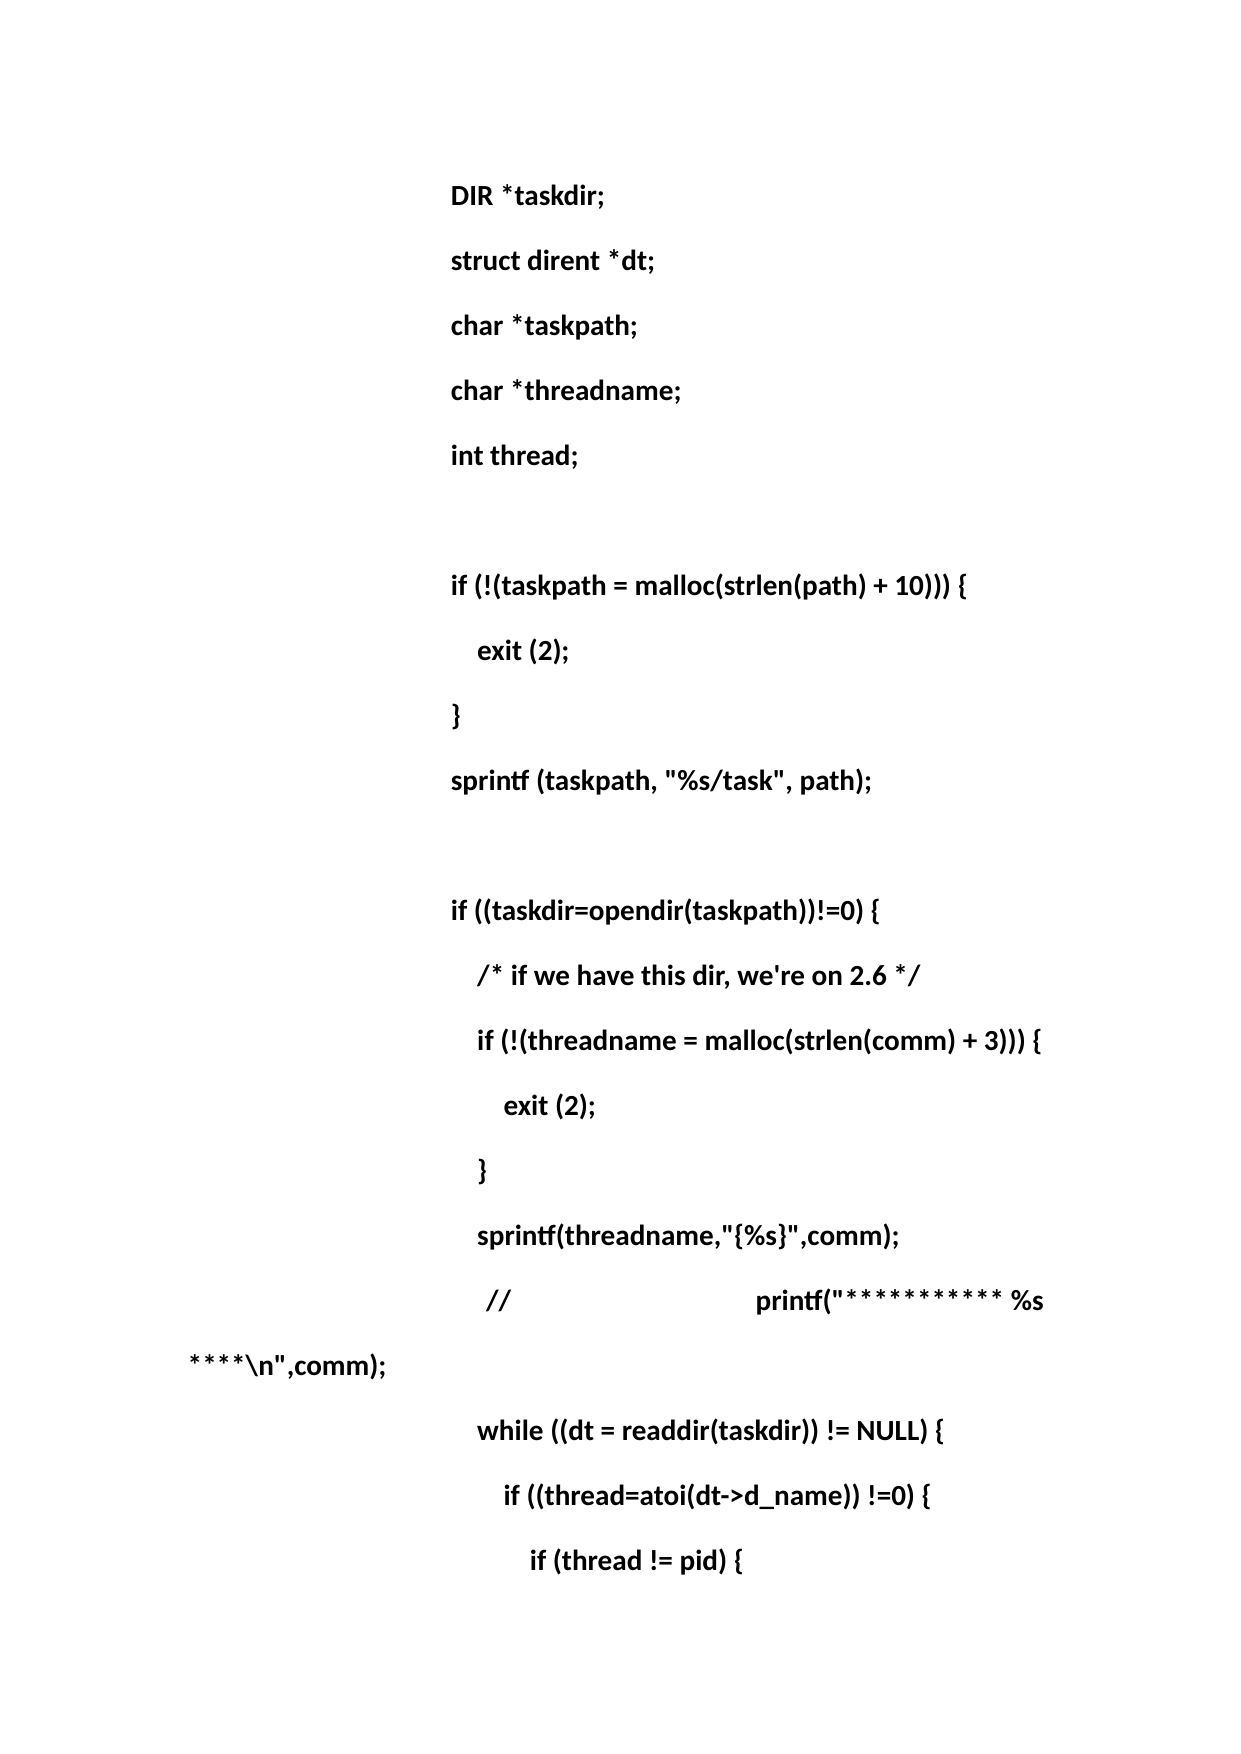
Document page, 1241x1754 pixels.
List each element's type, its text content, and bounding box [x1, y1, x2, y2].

text DIR *taskdir; [187, 162, 1053, 227]
text if (thread != pid) { [187, 1527, 1053, 1592]
text if ((taskdir=opendir(taskpath))!=0) { [187, 877, 1053, 942]
text struct dirent *dt; [187, 227, 1053, 292]
text /* if we have this dir, we're on 2.6 */ [187, 942, 1053, 1007]
text sprintf (taskpath, "%s/task", path); [187, 747, 1053, 812]
text if (!(threadname = malloc(strlen(comm) + 3))) { [187, 1007, 1053, 1072]
text int thread; [187, 422, 1053, 487]
text } [187, 1137, 1053, 1202]
text sprintf(threadname,"{%s}",comm); [187, 1202, 1053, 1267]
text while ((dt = readdir(taskdir)) != NULL) { [187, 1397, 1053, 1462]
text char *taskpath; [187, 292, 1053, 357]
text // printf("*********** %s ****\n",comm); [187, 1267, 1053, 1397]
text } [187, 682, 1053, 747]
text if ((thread=atoi(dt->d_name)) !=0) { [187, 1462, 1053, 1527]
text if (!(taskpath = malloc(strlen(path) + 10))) { [187, 552, 1053, 617]
text exit (2); [187, 1072, 1053, 1137]
text char *threadname; [187, 357, 1053, 422]
text exit (2); [187, 617, 1053, 682]
